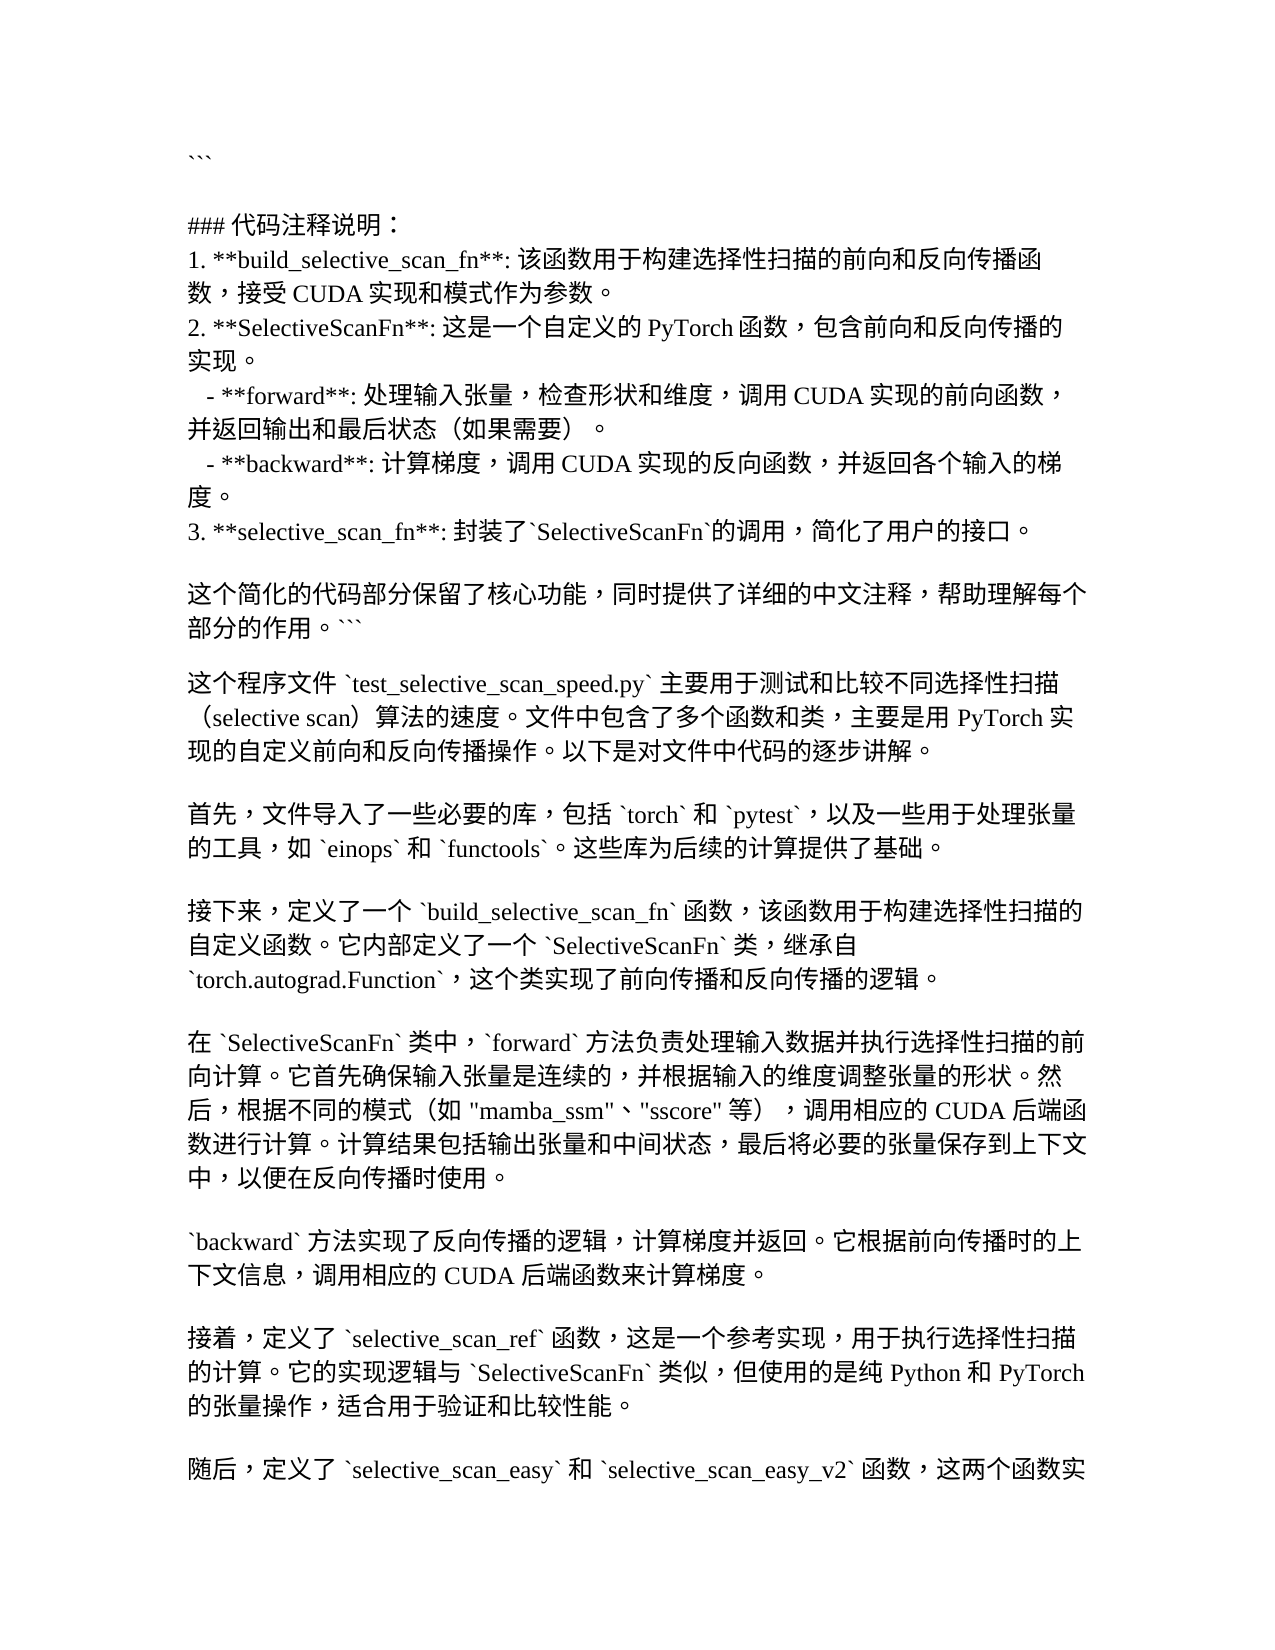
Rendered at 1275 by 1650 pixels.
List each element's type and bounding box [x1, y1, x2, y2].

text [187, 666, 1087, 1486]
text [187, 150, 1087, 645]
